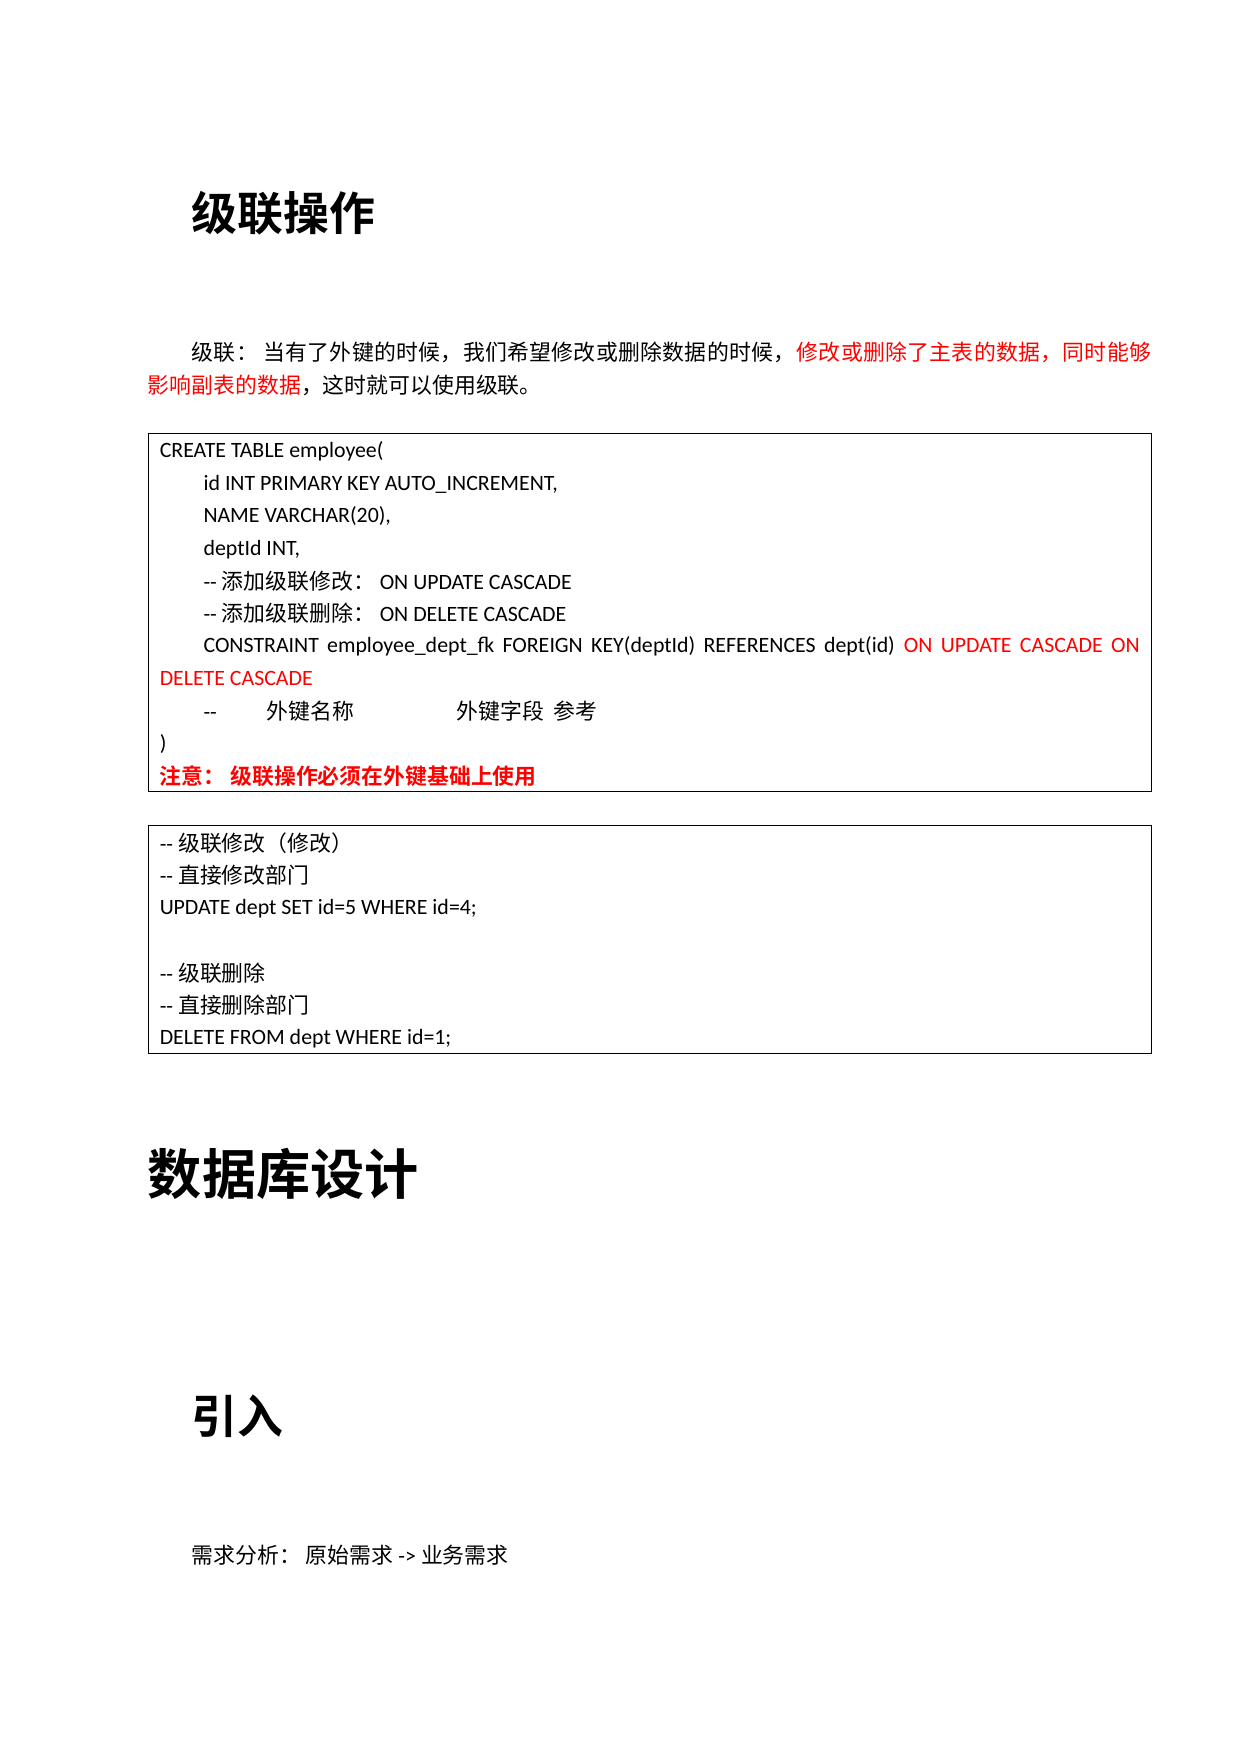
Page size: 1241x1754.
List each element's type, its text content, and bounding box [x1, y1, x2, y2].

subtitle 数据库设计 [148, 1122, 1152, 1219]
subtitle 级联操作 [148, 162, 1152, 259]
subtitle 引入 [148, 1364, 1152, 1462]
text 需求分析： 原始需求 -> 业务需求 [148, 1537, 1152, 1570]
table_header CREATE TABLE employee( id INT PRIMARY KEY AUTO_INCREMENT, NAME VARCHAR(20), deptId INT, -- 添加级联修改： ON UPDATE CASCADE -- 添加级联删除： ON DELETE CASCADE CONSTRAINT employee_dept_fk FOREIGN KEY(deptId) REFERENCES dept(id) ON UPDATE CASCADE ON DELETE CASCADE -- 外键名称 外键字段 参考 ) 注意： 级联操作必须在外键基础上使用 [149, 434, 1151, 791]
table_header -- 级联修改（修改） -- 直接修改部门 UPDATE dept SET id=5 WHERE id=4; -- 级联删除 -- 直接删除部门 DELETE FROM dept WHERE id=1; [149, 826, 1151, 1053]
text 级联： 当有了外键的时候，我们希望修改或删除数据的时候，修改或删除了主表的数据，同时能够影响副表的数据，这时就可以使用级联。 [148, 335, 1152, 400]
